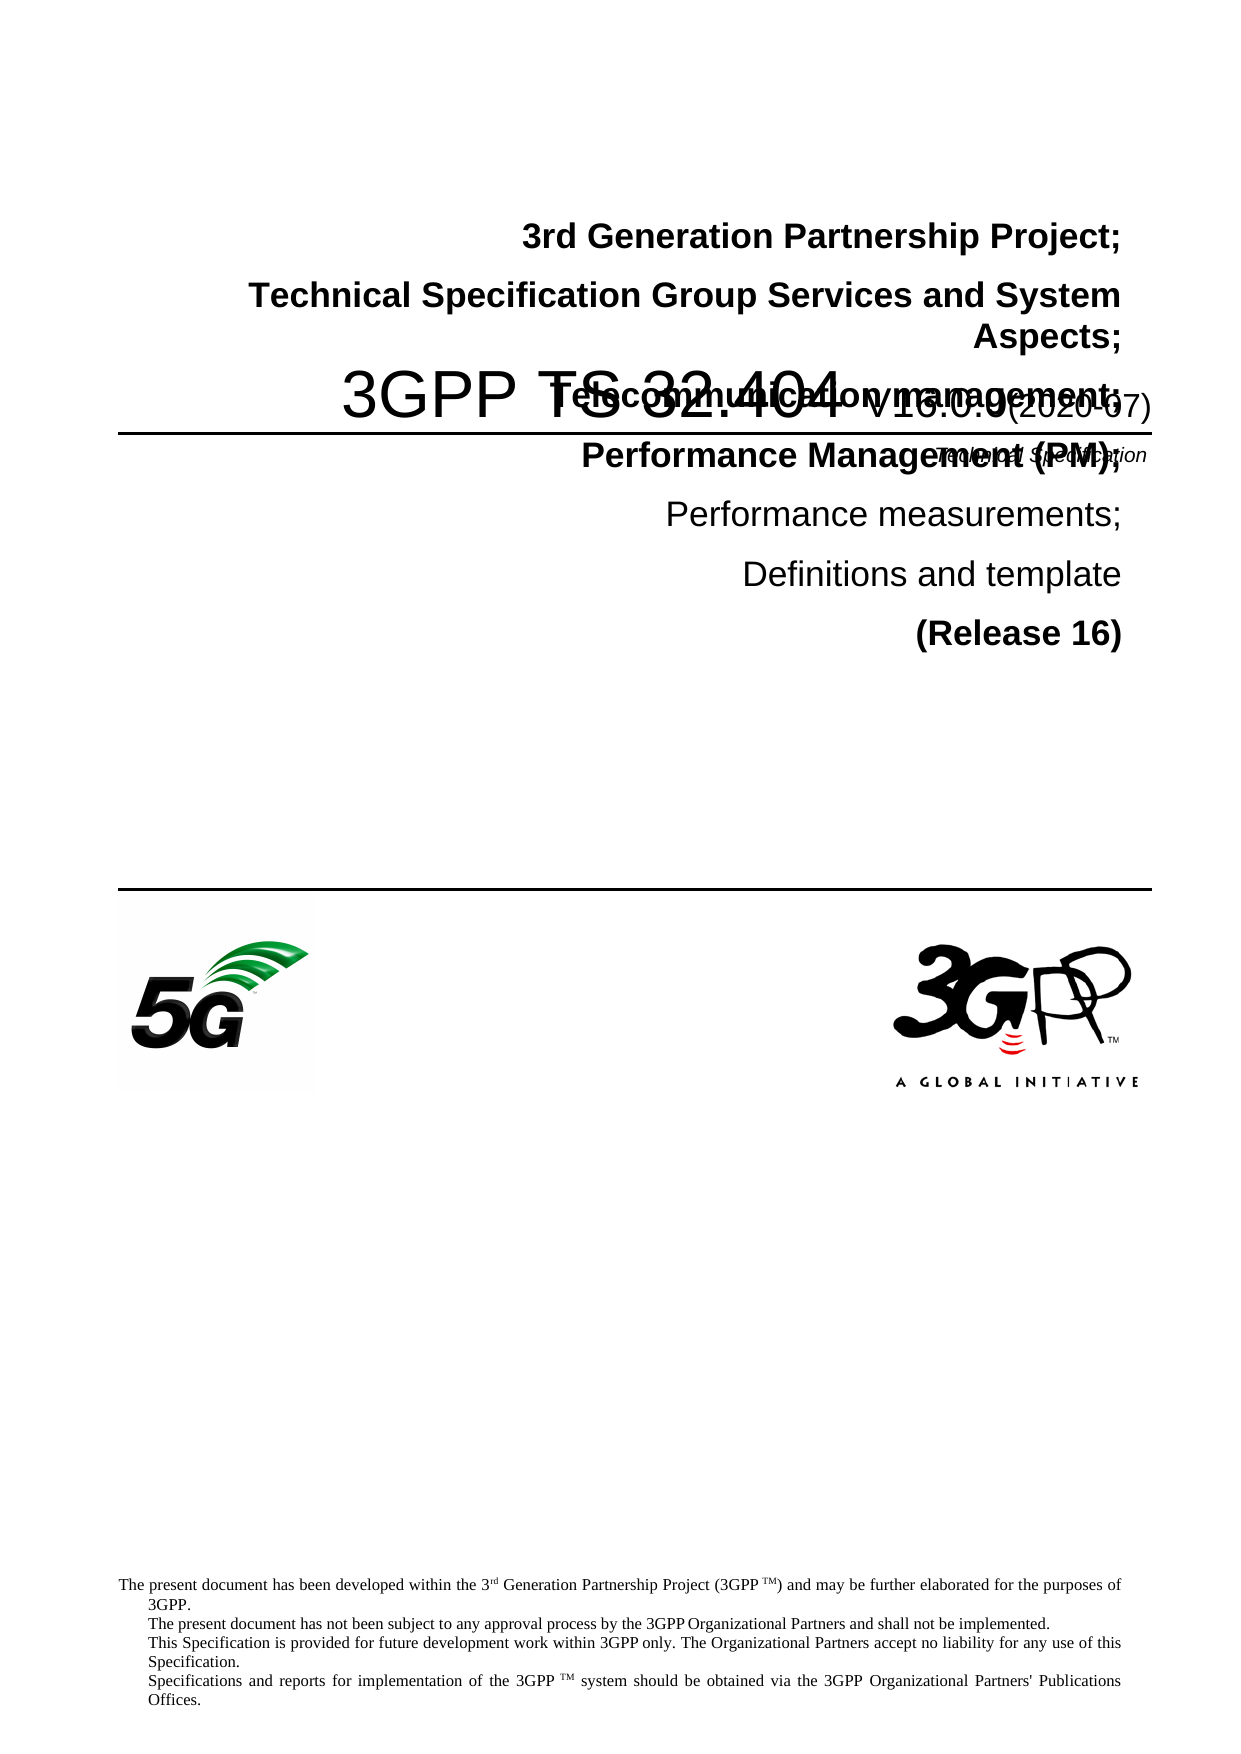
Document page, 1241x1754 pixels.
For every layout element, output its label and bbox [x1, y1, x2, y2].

picture [885, 936, 1152, 1092]
picture [118, 893, 318, 1093]
